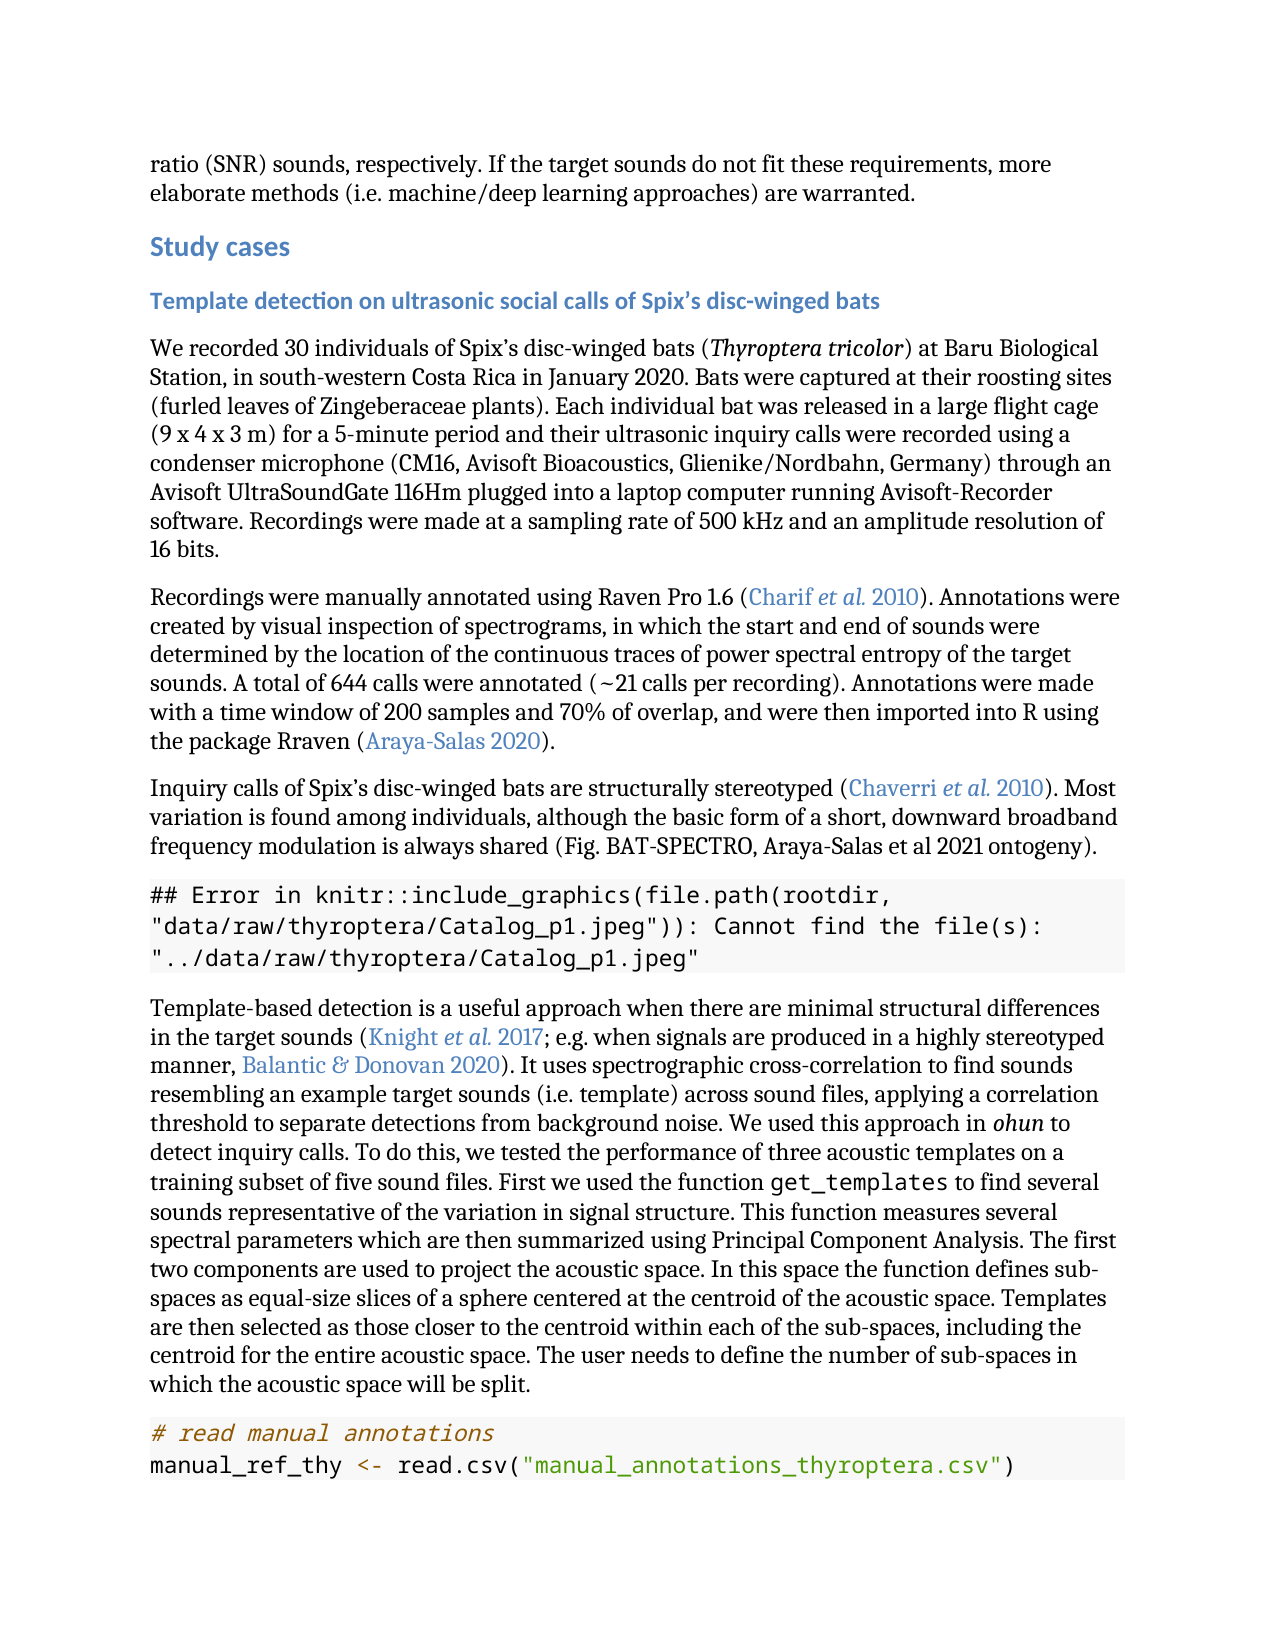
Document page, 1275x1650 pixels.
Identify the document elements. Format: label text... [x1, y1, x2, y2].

text Template-based detection is a useful approach when there are minimal structural differences in the target sounds (Knight et al. 2017; e.g. when signals are produced in a highly stereotyped manner, Balantic & Donovan 2020). It uses spectrographic cross-correlation to find sounds resembling an example target sounds (i.e. template) across sound files, applying a correlation threshold to separate detections from background noise. We used this approach in ohun to detect inquiry calls. To do this, we tested the performance of three acoustic templates on a training subset of five sound files. First we used the function get_templates to find several sounds representative of the variation in signal structure. This function measures several spectral parameters which are then summarized using Principal Component Analysis. The first two components are used to project the acoustic space. In this space the function defines sub-spaces as equal-size slices of a sphere centered at the centroid of the acoustic space. Templates are then selected as those closer to the centroid within each of the sub-spaces, including the centroid for the entire acoustic space. The user needs to define the number of sub-spaces in which the acoustic space will be split. [150, 994, 1125, 1399]
subtitle Template detection on ultrasonic social calls of Spix’s disc-winged bats [150, 285, 1125, 315]
text ## Error in knitr::include_graphics(file.path(rootdir, "data/raw/thyroptera/Catalog_p1.jpeg")): Cannot find the file(s): "../data/raw/thyroptera/Catalog_p1.jpeg" [150, 879, 1125, 973]
text We recorded 30 individuals of Spix’s disc-winged bats (Thyroptera tricolor) at Baru Biological Station, in south-western Costa Rica in January 2020. Bats were captured at their roosting sites (furled leaves of Zingeberaceae plants). Each individual bat was released in a large flight cage (9 x 4 x 3 m) for a 5-minute period and their ultrasonic inquiry calls were recorded using a condenser microphone (CM16, Avisoft Bioacoustics, Glienike/Nordbahn, Germany) through an Avisoft UltraSoundGate 116Hm plugged into a laptop computer running Avisoft-Recorder software. Recordings were made at a sampling rate of 500 kHz and an amplitude resolution of 16 bits. [150, 334, 1125, 564]
text Recordings were manually annotated using Raven Pro 1.6 (Charif et al. 2010). Annotations were created by visual inspection of spectrograms, in which the start and end of sounds were determined by the location of the continuous traces of power spectral entropy of the target sounds. A total of 644 calls were annotated (~21 calls per recording). Annotations were made with a time window of 200 samples and 70% of overlap, and were then imported into R using the package Rraven (Araya-Salas 2020). [150, 583, 1125, 755]
text Inquiry calls of Spix’s disc-winged bats are structurally stereotyped (Chaverri et al. 2010). Most variation is found among individuals, although the basic form of a short, downward broadband frequency modulation is always shared (Fig. BAT-SPECTRO, Araya-Salas et al 2021 ontogeny). [150, 774, 1125, 860]
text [150, 1417, 1125, 1480]
subtitle Study cases [150, 228, 1125, 264]
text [150, 150, 1125, 207]
